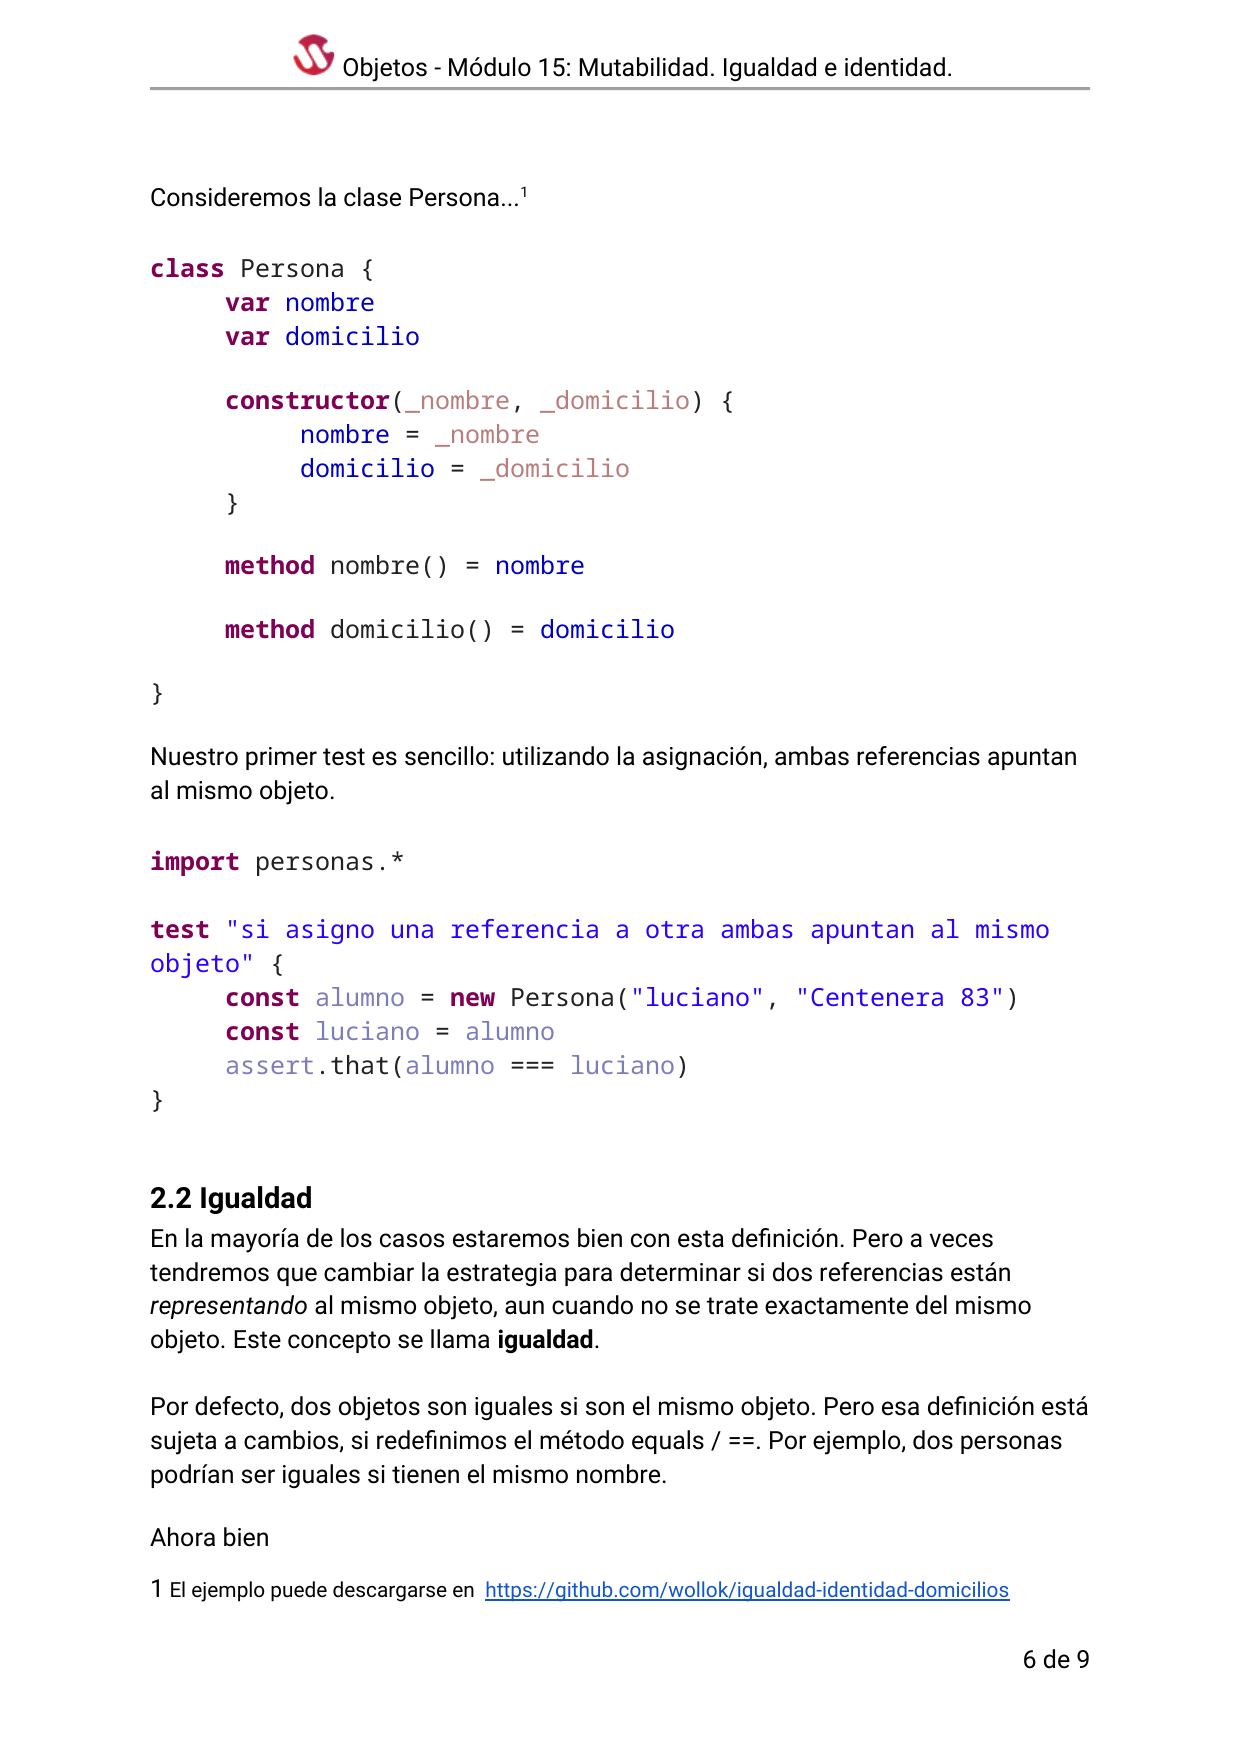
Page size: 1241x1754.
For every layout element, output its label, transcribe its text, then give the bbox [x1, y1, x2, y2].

text var domicilio [150, 319, 1090, 353]
text var nombre [150, 285, 1090, 319]
text assert.that(alumno === luciano) [150, 1048, 1090, 1082]
text Consideremos la clase Persona... [150, 184, 1090, 213]
text Ahora bien [150, 1523, 1090, 1552]
subtitle 2.2 Igualdad [150, 1182, 1090, 1216]
text test "si asigno una referencia a otra ambas apuntan al mismo objeto" { [150, 911, 1090, 979]
text method domicilio() = domicilio [150, 611, 1090, 645]
text domicilio = _domicilio [150, 451, 1090, 484]
text class Persona { [150, 251, 1090, 285]
text } [150, 1082, 1090, 1116]
text Por defecto, dos objetos son iguales si son el mismo objeto. Pero esa definición está sujeta a cambios, si redefinimos el método equals / ==. Por ejemplo, dos personas podrían ser iguales si tienen el mismo nombre. [150, 1392, 1090, 1489]
text } [150, 484, 1090, 519]
text En la mayoría de los casos estaremos bien con esta definición. Pero a veces tendremos que cambiar la estrategia para determinar si dos referencias están representando al mismo objeto, aun cuando no se trate exactamente del mismo objeto. Este concepto se llama igualdad. [150, 1224, 1090, 1354]
text } [150, 674, 1090, 709]
text nombre = _nombre [150, 416, 1090, 451]
text method nombre() = nombre [150, 548, 1090, 582]
text import personas.* [150, 843, 1090, 877]
text constructor(_nombre, _domicilio) { [150, 382, 1090, 416]
text Nuestro primer test es sencillo: utilizando la asignación, ambas referencias apuntan al mismo objeto. [150, 742, 1090, 805]
picture [292, 33, 336, 77]
text const luciano = alumno [150, 1013, 1090, 1048]
text const alumno = new Persona("luciano", "Centenera 83") [150, 979, 1090, 1013]
